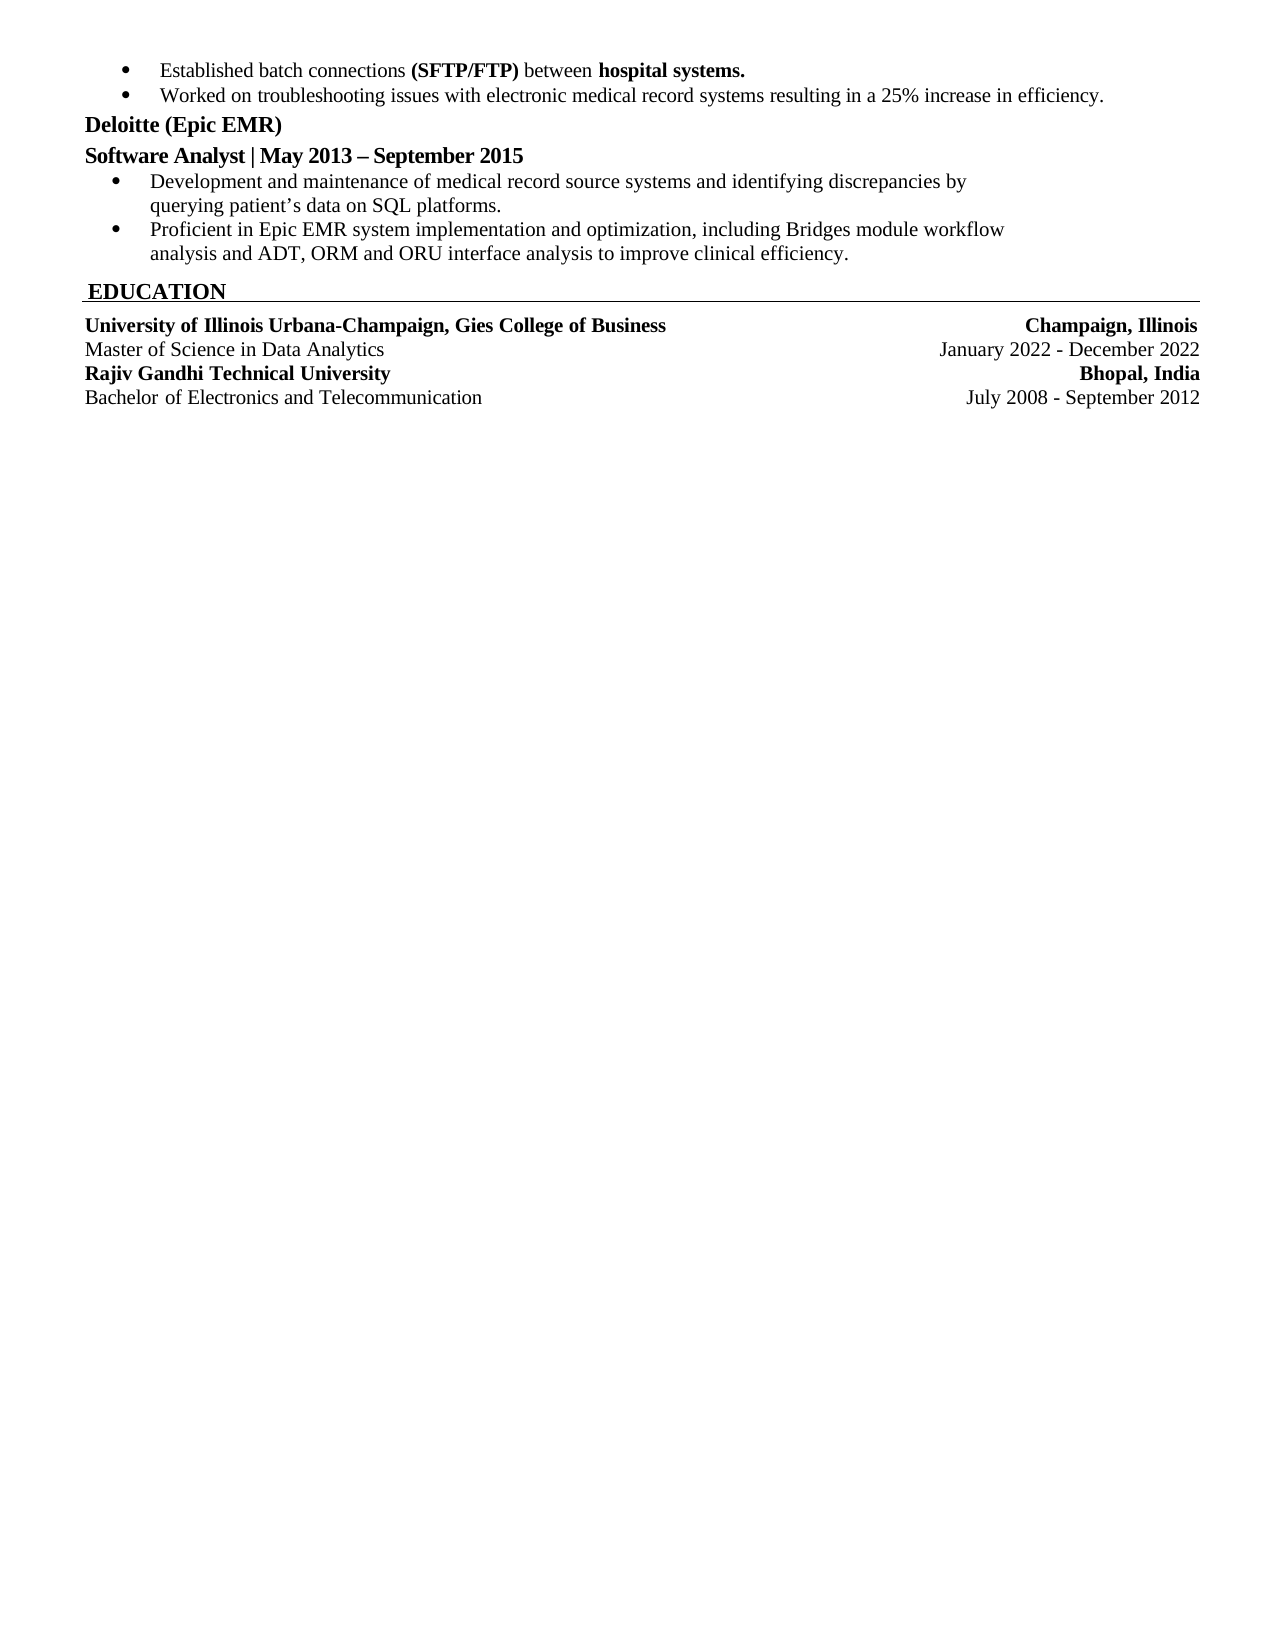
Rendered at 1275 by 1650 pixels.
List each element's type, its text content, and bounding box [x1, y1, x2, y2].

subtitle EDUCATION [82, 278, 1225, 304]
subtitle Rajiv Gandhi Technical University Bhopal, India [84, 362, 1225, 386]
subtitle Software Analyst | May 2013 – September 2015 [84, 142, 1225, 169]
list Proficient in Epic EMR system implementation and optimization, including Bridges module workflow analysis and ADT, ORM and ORU interface analysis to improve clinical efficiency. [112, 217, 1042, 265]
list Worked on troubleshooting issues with electronic medical record systems resulting in a 25% increase in efficiency. [122, 83, 1225, 107]
text Master of Science in Data Analytics January 2022 - December 2022 [84, 337, 1225, 361]
text Bachelor of Electronics and Telecommunication July 2008 - September 2012 [84, 386, 1225, 409]
list Development and maintenance of medical record source systems and identifying discrepancies by querying patient’s data on SQL platforms. [112, 169, 1042, 217]
list Established batch connections (SFTP/FTP) between hospital systems. [122, 58, 1225, 82]
subtitle Deloitte (Epic EMR) [84, 111, 1225, 138]
subtitle University of Illinois Urbana-Champaign, Gies College of Business Champaign, Illinois [84, 314, 1225, 337]
